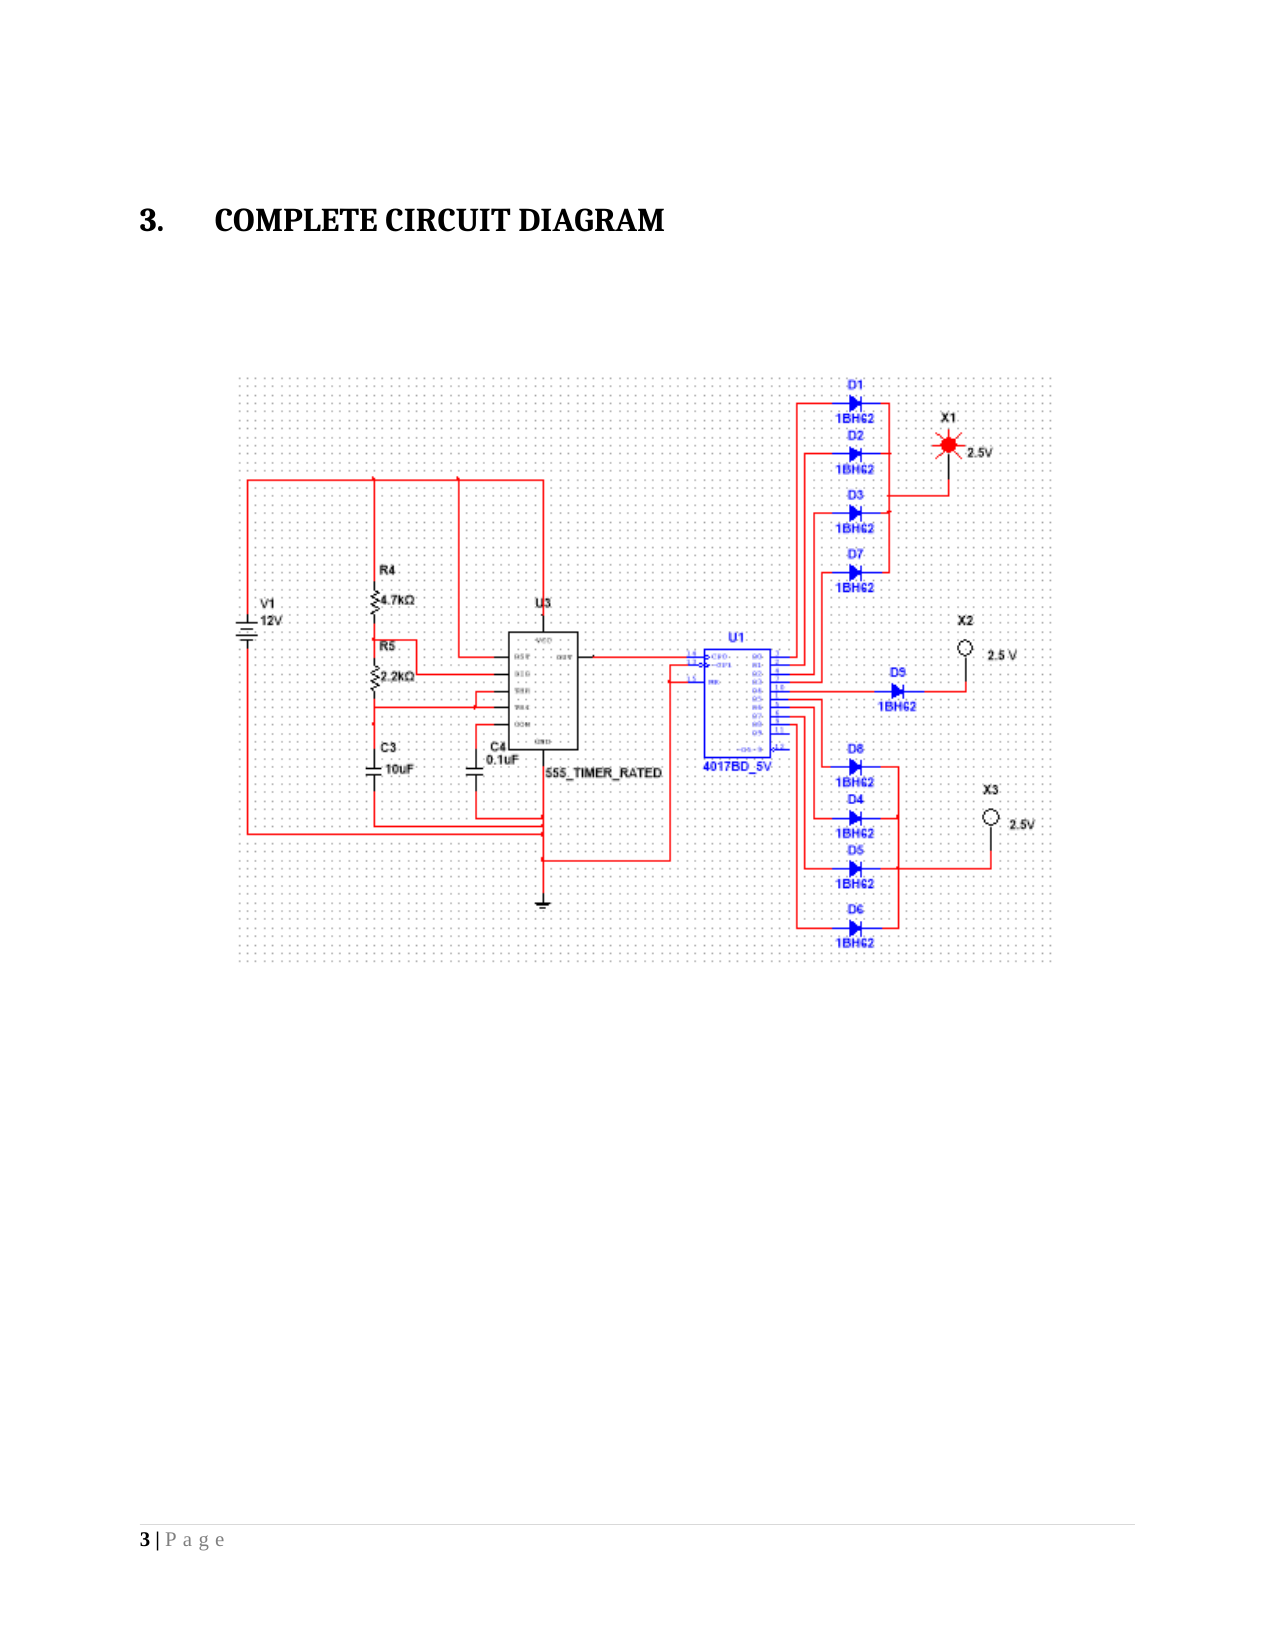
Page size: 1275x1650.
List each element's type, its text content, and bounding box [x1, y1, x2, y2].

subtitle COMPLETE CIRCUIT DIAGRAM [139, 201, 1135, 239]
picture [233, 370, 1053, 967]
